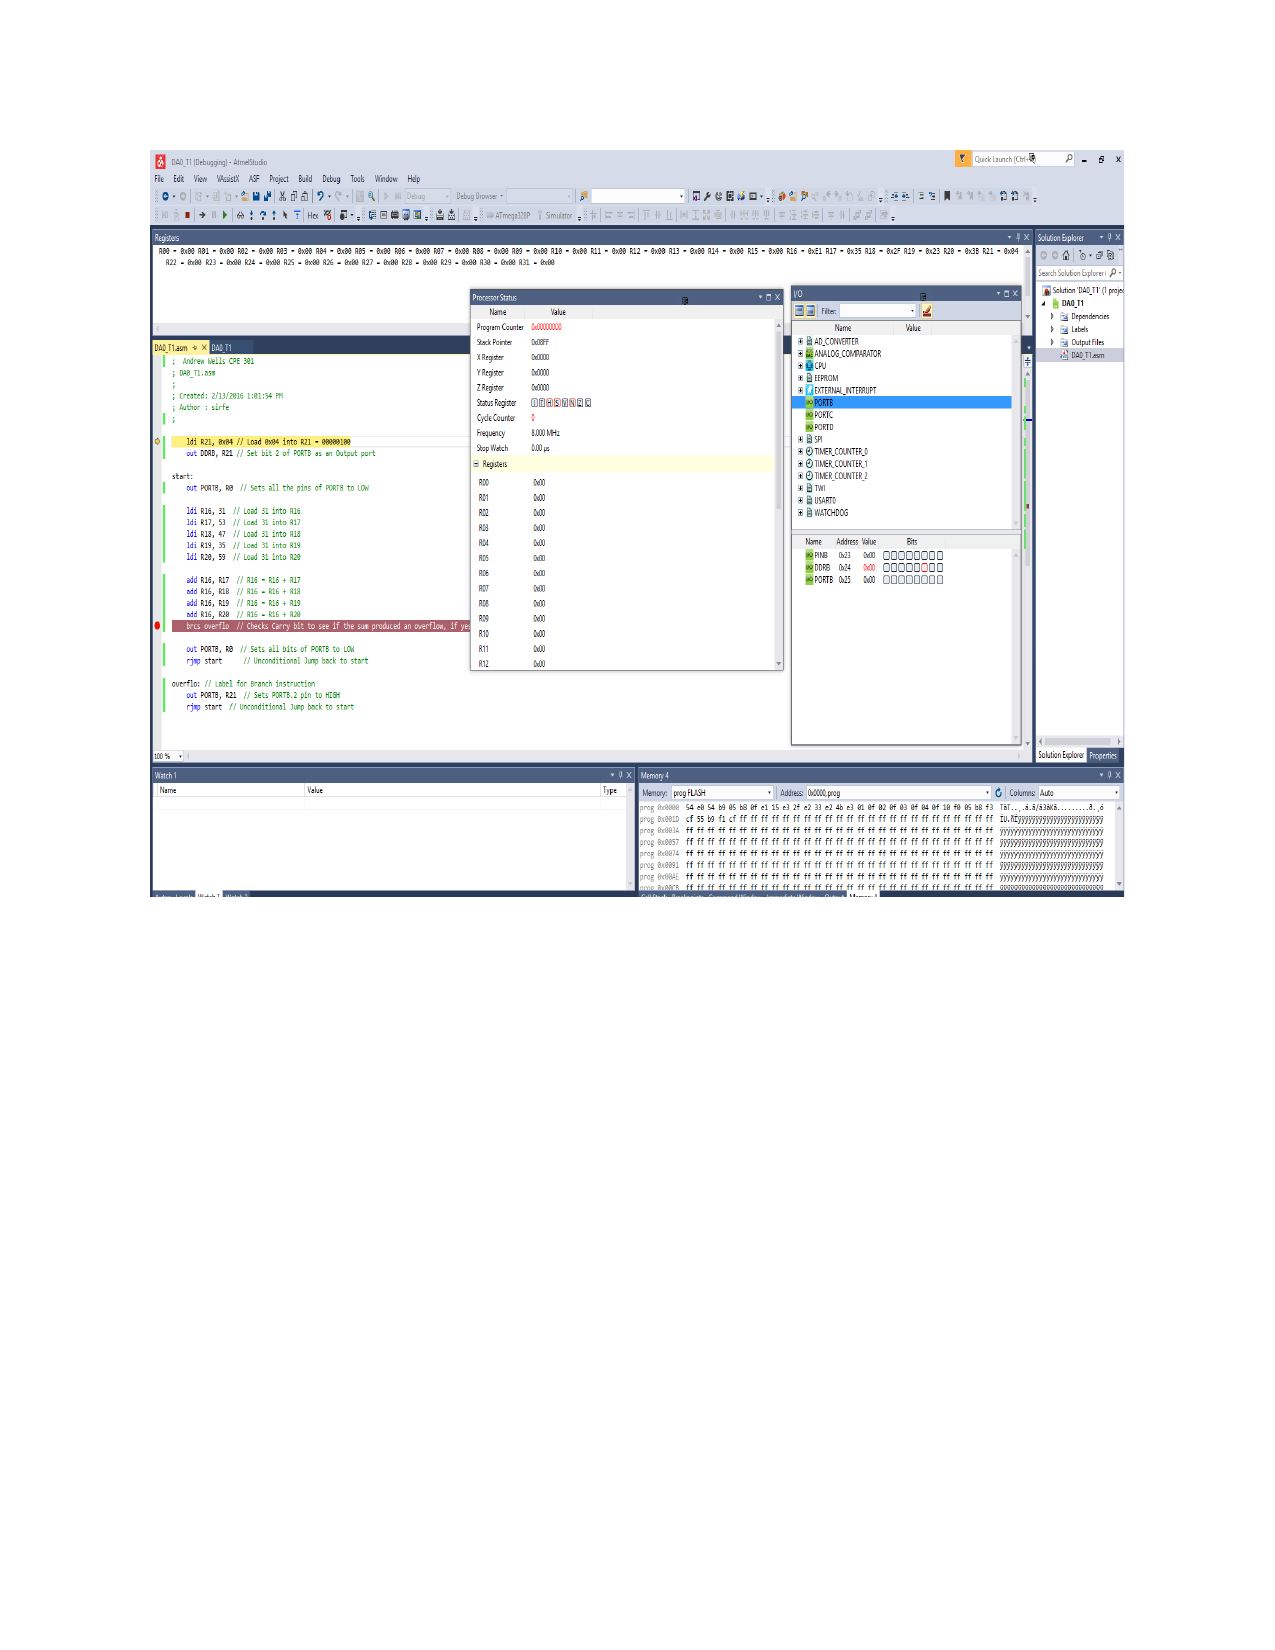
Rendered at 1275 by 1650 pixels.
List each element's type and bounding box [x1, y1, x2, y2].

picture [150, 150, 1125, 897]
